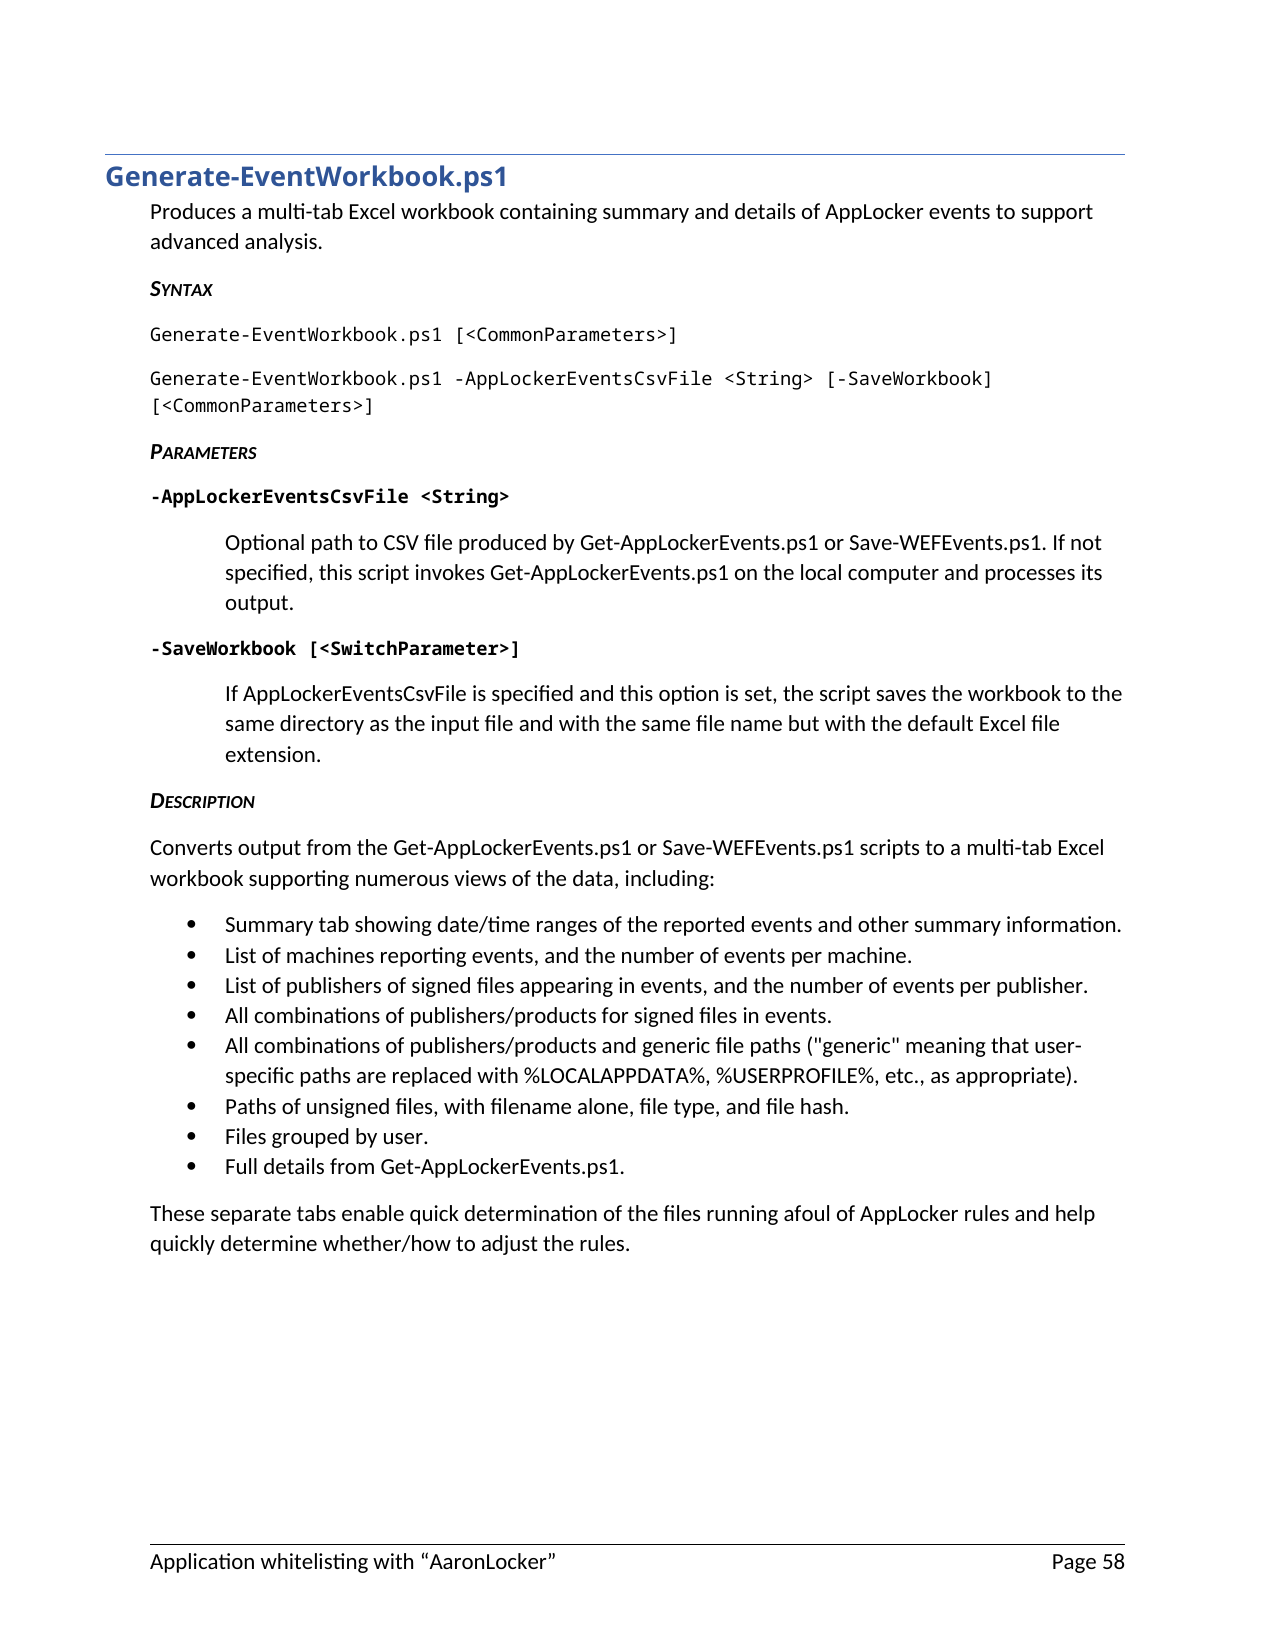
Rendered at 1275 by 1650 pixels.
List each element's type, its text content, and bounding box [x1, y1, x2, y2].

text These separate tabs enable quick determination of the files running afoul of AppLocker rules and help quickly determine whether/how to adjust the rules. [150, 1199, 1125, 1257]
text Parameters [150, 437, 1125, 465]
list List of publishers of signed files appearing in events, and the number of events per publisher. [187, 971, 1125, 999]
text Syntax [150, 274, 1125, 302]
list Paths of unsigned files, with filename alone, file type, and file hash. [187, 1092, 1125, 1120]
list All combinations of publishers/products for signed files in events. [187, 1001, 1125, 1029]
text Converts output from the Get-AppLockerEvents.ps1 or Save-WEFEvents.ps1 scripts to a multi-tab Excel workbook supporting numerous views of the data, including: [150, 833, 1125, 892]
list Files grouped by user. [187, 1122, 1125, 1150]
text -SaveWorkbook [<SwitchParameter>] [150, 635, 1125, 661]
text Generate-EventWorkbook.ps1 -AppLockerEventsCsvFile <String> [-SaveWorkbook] [<CommonParameters>] [150, 365, 1125, 418]
text If AppLockerEventsCsvFile is specified and this option is set, the script saves the workbook to the same directory as the input file and with the same file name but with the default Excel file extension. [225, 679, 1125, 768]
list Full details from Get-AppLockerEvents.ps1. [187, 1152, 1125, 1180]
text Produces a multi-tab Excel workbook containing summary and details of AppLocker events to support advanced analysis. [150, 197, 1125, 255]
list List of machines reporting events, and the number of events per machine. [187, 941, 1125, 969]
list Summary tab showing date/time ranges of the reported events and other summary information. [187, 911, 1125, 939]
list All combinations of publishers/products and generic file paths ("generic" meaning that user-specific paths are replaced with %LOCALAPPDATA%, %USERPROFILE%, etc., as appropriate). [187, 1031, 1125, 1090]
subtitle Generate-EventWorkbook.ps1 [105, 155, 1125, 194]
text -AppLockerEventsCsvFile <String> [150, 484, 1125, 509]
text Description [150, 787, 1125, 815]
text Generate-EventWorkbook.ps1 [<CommonParameters>] [150, 321, 1125, 347]
text Optional path to CSV file produced by Get-AppLockerEvents.ps1 or Save-WEFEvents.ps1. If not specified, this script invokes Get-AppLockerEvents.ps1 on the local computer and processes its output. [225, 528, 1125, 616]
